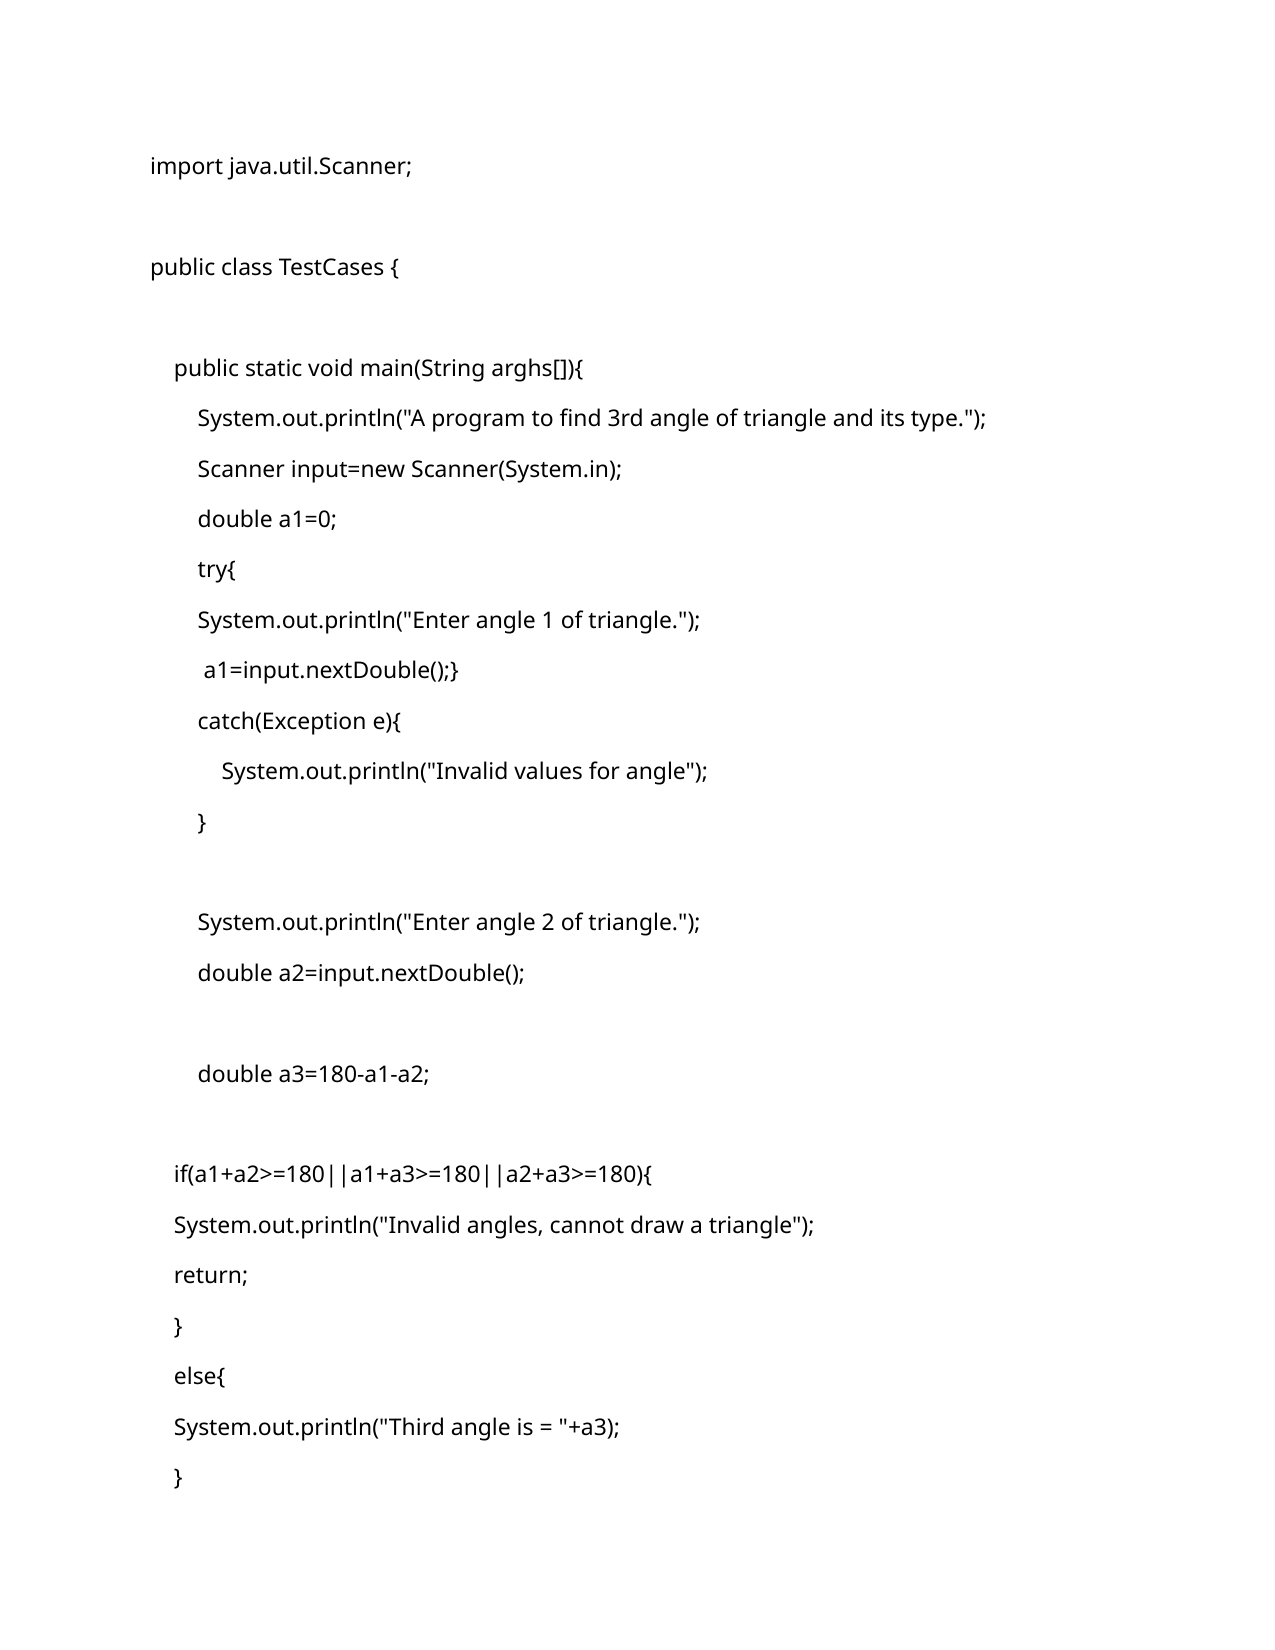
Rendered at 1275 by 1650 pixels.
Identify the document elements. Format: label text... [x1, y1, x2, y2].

text } [150, 805, 1125, 837]
text else{ [150, 1360, 1125, 1391]
text System.out.println("Enter angle 2 of triangle."); [150, 906, 1125, 937]
text return; [150, 1259, 1125, 1290]
text if(a1+a2>=180||a1+a3>=180||a2+a3>=180){ [150, 1158, 1125, 1189]
text import java.util.Scanner; [150, 150, 1125, 181]
text System.out.println("Invalid angles, cannot draw a triangle"); [150, 1209, 1125, 1240]
text System.out.println("Enter angle 1 of triangle."); [150, 604, 1125, 635]
text a1=input.nextDouble();} [150, 654, 1125, 685]
text } [150, 1309, 1125, 1341]
text public static void main(String arghs[]){ [150, 352, 1125, 383]
text System.out.println("Third angle is = "+a3); [150, 1410, 1125, 1442]
text System.out.println("Invalid values for angle"); [150, 755, 1125, 786]
text catch(Exception e){ [150, 704, 1125, 736]
text public class TestCases { [150, 251, 1125, 282]
text double a1=0; [150, 503, 1125, 534]
text } [150, 1461, 1125, 1492]
text Scanner input=new Scanner(System.in); [150, 452, 1125, 484]
text double a2=input.nextDouble(); [150, 957, 1125, 988]
text System.out.println("A program to find 3rd angle of triangle and its type."); [150, 402, 1125, 433]
text double a3=180-a1-a2; [150, 1057, 1125, 1089]
text try{ [150, 553, 1125, 584]
